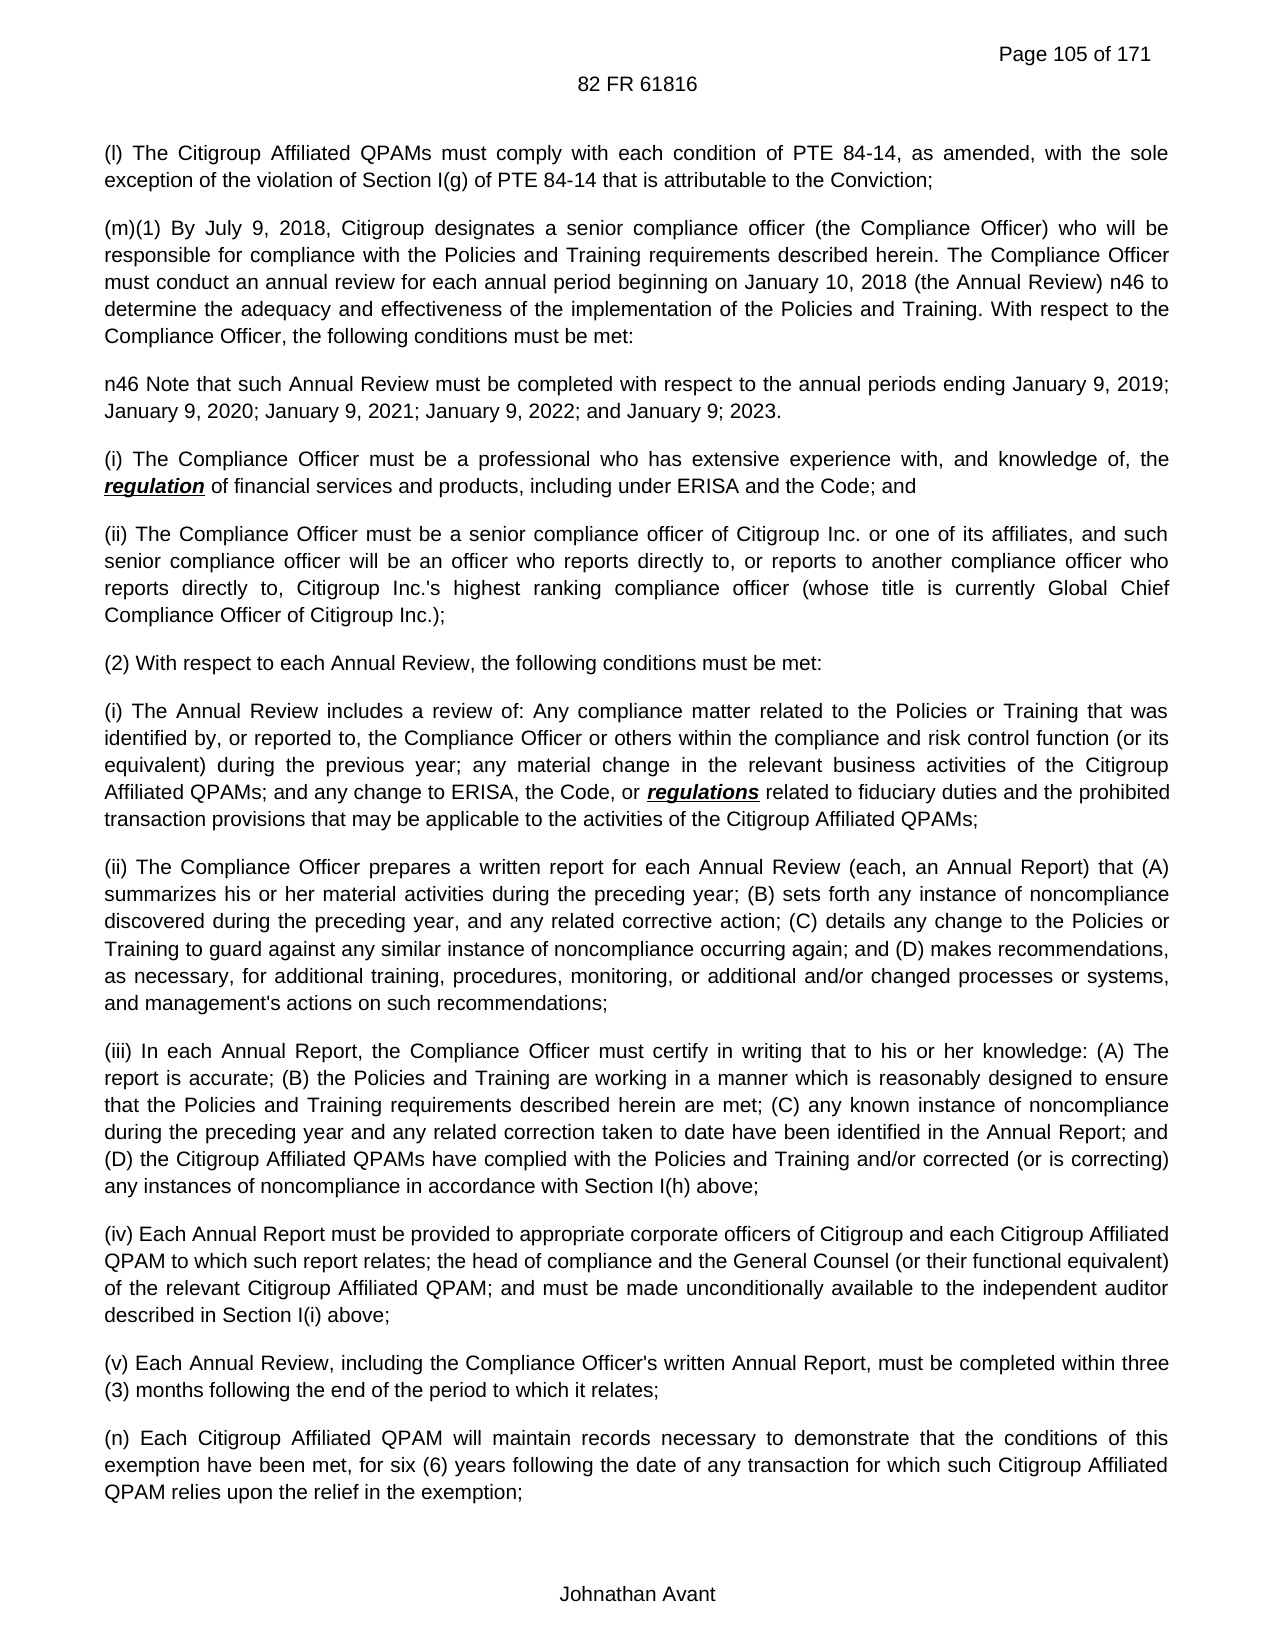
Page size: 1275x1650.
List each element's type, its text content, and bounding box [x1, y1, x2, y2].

text (l) The Citigroup Affiliated QPAMs must comply with each condition of PTE 84-14, as amended, with the sole exception of the violation of Section I(g) of PTE 84-14 that is attributable to the Conviction; [104, 137, 1171, 192]
text (ii) The Compliance Officer prepares a written report for each Annual Review (each, an Annual Report) that (A) summarizes his or her material activities during the preceding year; (B) sets forth any instance of noncompliance discovered during the preceding year, and any related corrective action; (C) details any change to the Policies or Training to guard against any similar instance of noncompliance occurring again; and (D) makes recommendations, as necessary, for additional training, procedures, monitoring, or additional and/or changed processes or systems, and management's actions on such recommendations; [104, 852, 1171, 1014]
text (iv) Each Annual Report must be provided to appropriate corporate officers of Citigroup and each Citigroup Affiliated QPAM to which such report relates; the head of compliance and the General Counsel (or their functional equivalent) of the relevant Citigroup Affiliated QPAM; and must be made unconditionally available to the independent auditor described in Section I(i) above; [104, 1219, 1171, 1327]
text (i) The Annual Review includes a review of: Any compliance matter related to the Policies or Training that was identified by, or reported to, the Compliance Officer or others within the compliance and risk control function (or its equivalent) during the previous year; any material change in the relevant business activities of the Citigroup Affiliated QPAMs; and any change to ERISA, the Code, or regulations related to fiduciary duties and the prohibited transaction provisions that may be applicable to the activities of the Citigroup Affiliated QPAMs; [104, 696, 1171, 831]
text (ii) The Compliance Officer must be a senior compliance officer of Citigroup Inc. or one of its affiliates, and such senior compliance officer will be an officer who reports directly to, or reports to another compliance officer who reports directly to, Citigroup Inc.'s highest ranking compliance officer (whose title is currently Global Chief Compliance Officer of Citigroup Inc.); [104, 519, 1171, 627]
text (n) Each Citigroup Affiliated QPAM will maintain records necessary to demonstrate that the conditions of this exemption have been met, for six (6) years following the date of any transaction for which such Citigroup Affiliated QPAM relies upon the relief in the exemption; [104, 1423, 1171, 1504]
text (iii) In each Annual Report, the Compliance Officer must certify in writing that to his or her knowledge: (A) The report is accurate; (B) the Policies and Training are working in a manner which is reasonably designed to ensure that the Policies and Training requirements described herein are met; (C) any known instance of noncompliance during the preceding year and any related correction taken to date have been identified in the Annual Report; and (D) the Citigroup Affiliated QPAMs have complied with the Policies and Training and/or corrected (or is correcting) any instances of noncompliance in accordance with Section I(h) above; [104, 1035, 1171, 1198]
text (2) With respect to each Annual Review, the following conditions must be met: [104, 648, 1171, 675]
text (m)(1) By July 9, 2018, Citigroup designates a senior compliance officer (the Compliance Officer) who will be responsible for compliance with the Policies and Training requirements described herein. The Compliance Officer must conduct an annual review for each annual period beginning on January 10, 2018 (the Annual Review) n46 to determine the adequacy and effectiveness of the implementation of the Policies and Training. With respect to the Compliance Officer, the following conditions must be met: [104, 212, 1171, 348]
text (i) The Compliance Officer must be a professional who has extensive experience with, and knowledge of, the regulation of financial services and products, including under ERISA and the Code; and [104, 444, 1171, 498]
text n46 Note that such Annual Review must be completed with respect to the annual periods ending January 9, 2019; January 9, 2020; January 9, 2021; January 9, 2022; and January 9; 2023. [104, 369, 1171, 423]
text (v) Each Annual Review, including the Compliance Officer's written Annual Report, must be completed within three (3) months following the end of the period to which it relates; [104, 1348, 1171, 1402]
